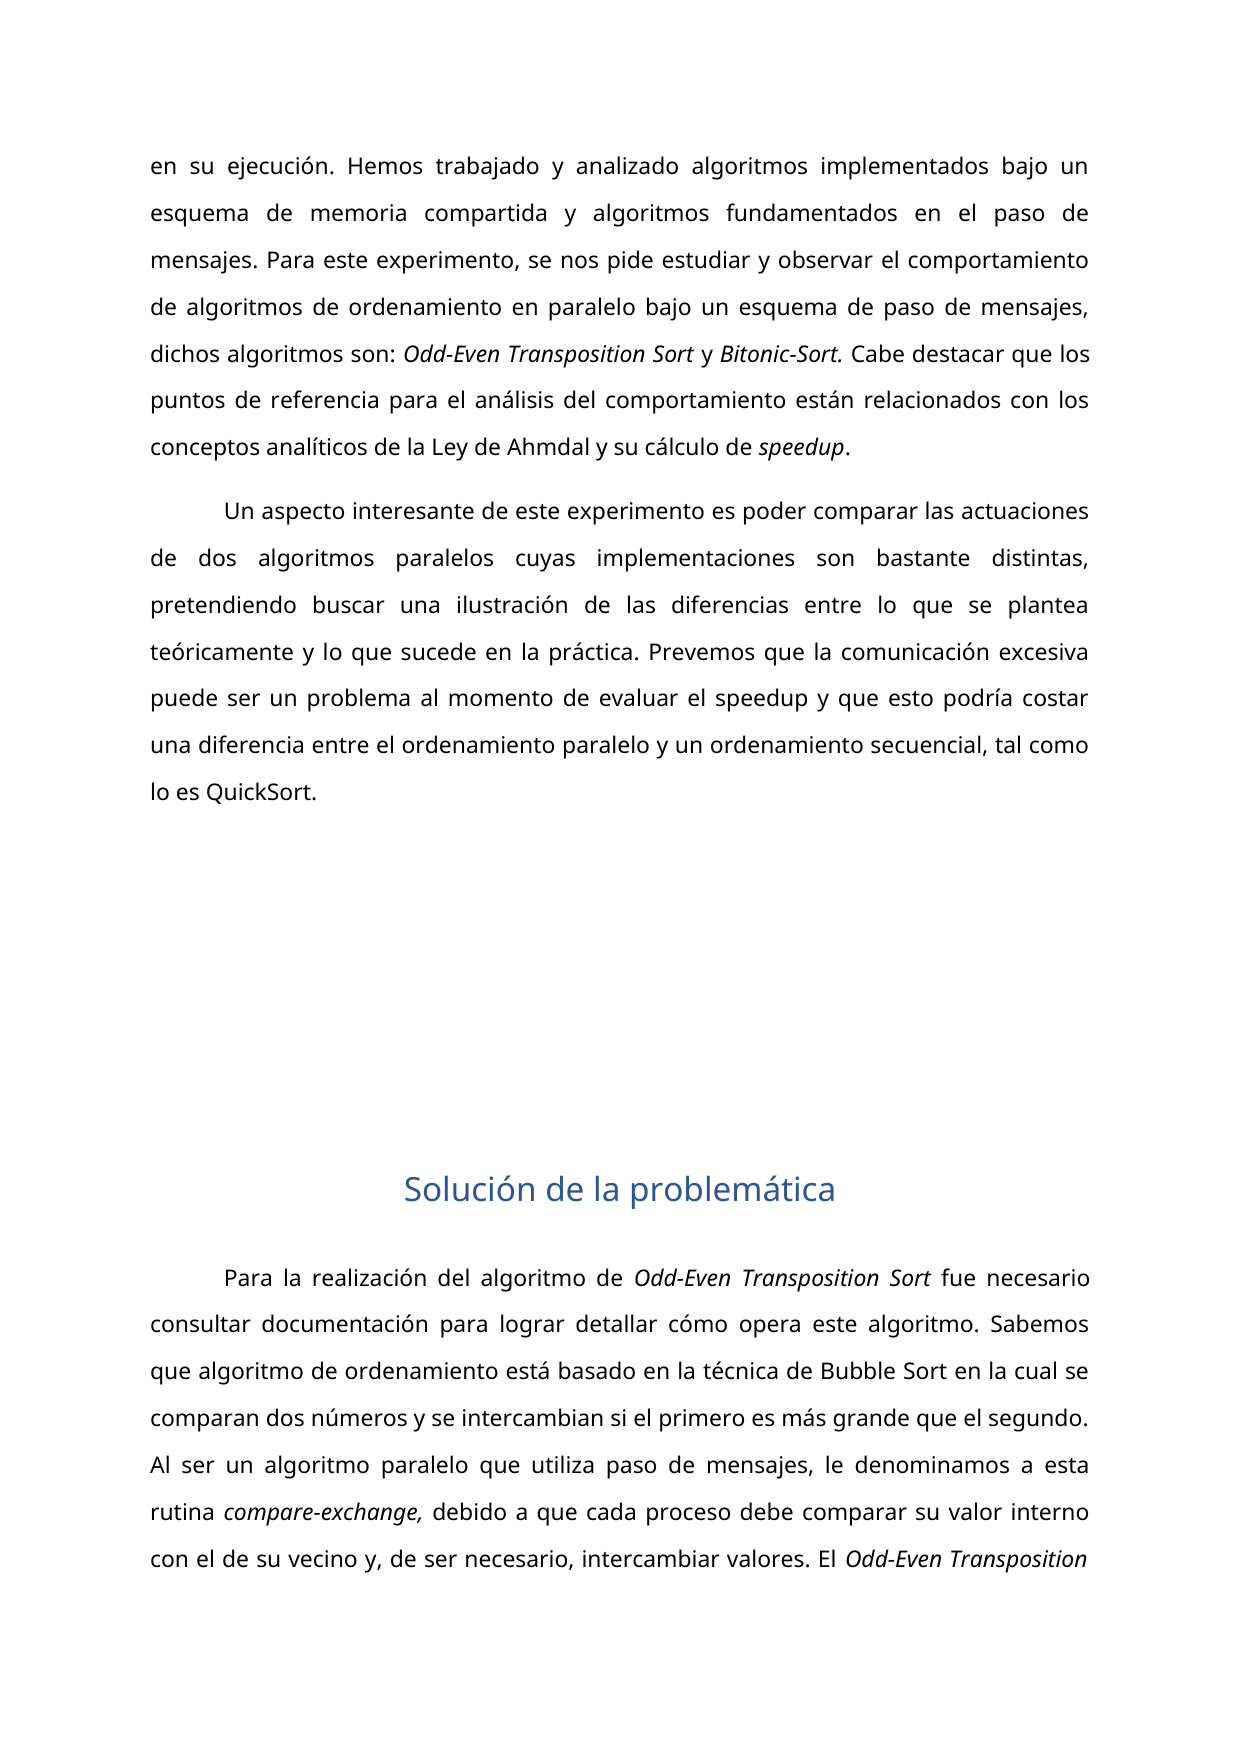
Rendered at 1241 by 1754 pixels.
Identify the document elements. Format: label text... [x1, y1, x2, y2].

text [150, 150, 1090, 462]
text Un aspecto interesante de este experimento es poder comparar las actuaciones de dos algoritmos paralelos cuyas implementaciones son bastante distintas, pretendiendo buscar una ilustración de las diferencias entre lo que se plantea teóricamente y lo que sucede en la práctica. Prevemos que la comunicación excesiva puede ser un problema al momento de evaluar el speedup y que esto podría costar una diferencia entre el ordenamiento paralelo y un ordenamiento secuencial, tal como lo es QuickSort. [150, 495, 1090, 807]
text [150, 1261, 1090, 1574]
subtitle Solución de la problemática [150, 1166, 1090, 1211]
